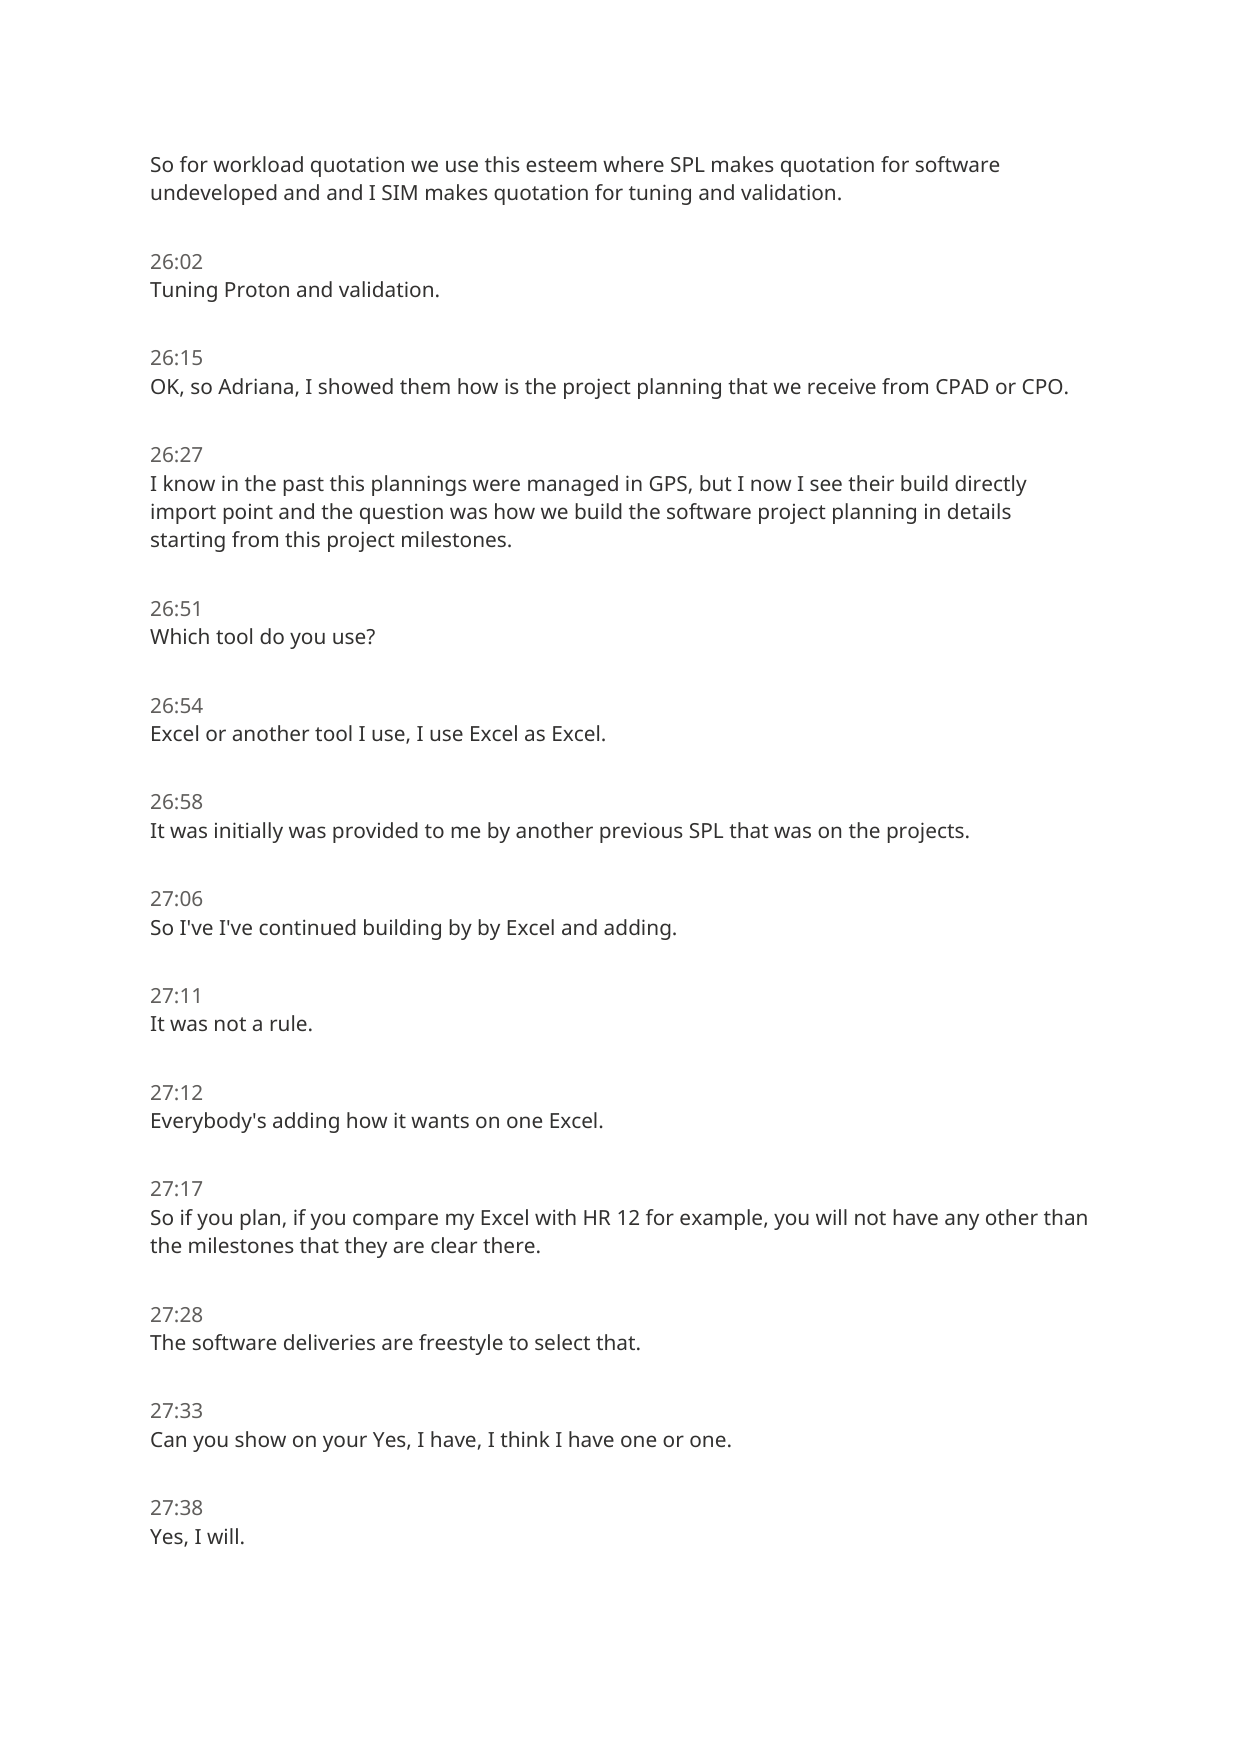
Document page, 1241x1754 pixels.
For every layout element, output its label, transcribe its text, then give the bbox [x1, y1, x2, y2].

text 27:12 Everybody's adding how it wants on one Excel. [150, 1049, 1090, 1135]
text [150, 150, 1090, 207]
text 27:33 Can you show on your Yes, I have, I think I have one or one. [150, 1368, 1090, 1453]
text 26:15 OK, so Adriana, I showed them how is the project planning that we receive from CPAD or CPO. [150, 315, 1090, 400]
text 26:51 Which tool do you use? [150, 566, 1090, 651]
text 27:28 The software deliveries are freestyle to select that. [150, 1271, 1090, 1357]
text 26:54 Excel or another tool I use, I use Excel as Excel. [150, 662, 1090, 748]
text 26:27 I know in the past this plannings were managed in GPS, but I now I see their build directly import point and the question was how we build the software project planning in details starting from this project milestones. [150, 412, 1090, 554]
text 26:58 It was initially was provided to me by another previous SPL that was on the projects. [150, 759, 1090, 844]
text 27:06 So I've I've continued building by by Excel and adding. [150, 856, 1090, 941]
text 27:38 Yes, I will. [150, 1465, 1090, 1550]
text 26:02 Tuning Proton and validation. [150, 218, 1090, 304]
text 27:17 So if you plan, if you compare my Excel with HR 12 for example, you will not have any other than the milestones that they are clear there. [150, 1146, 1090, 1260]
text 27:11 It was not a rule. [150, 953, 1090, 1038]
